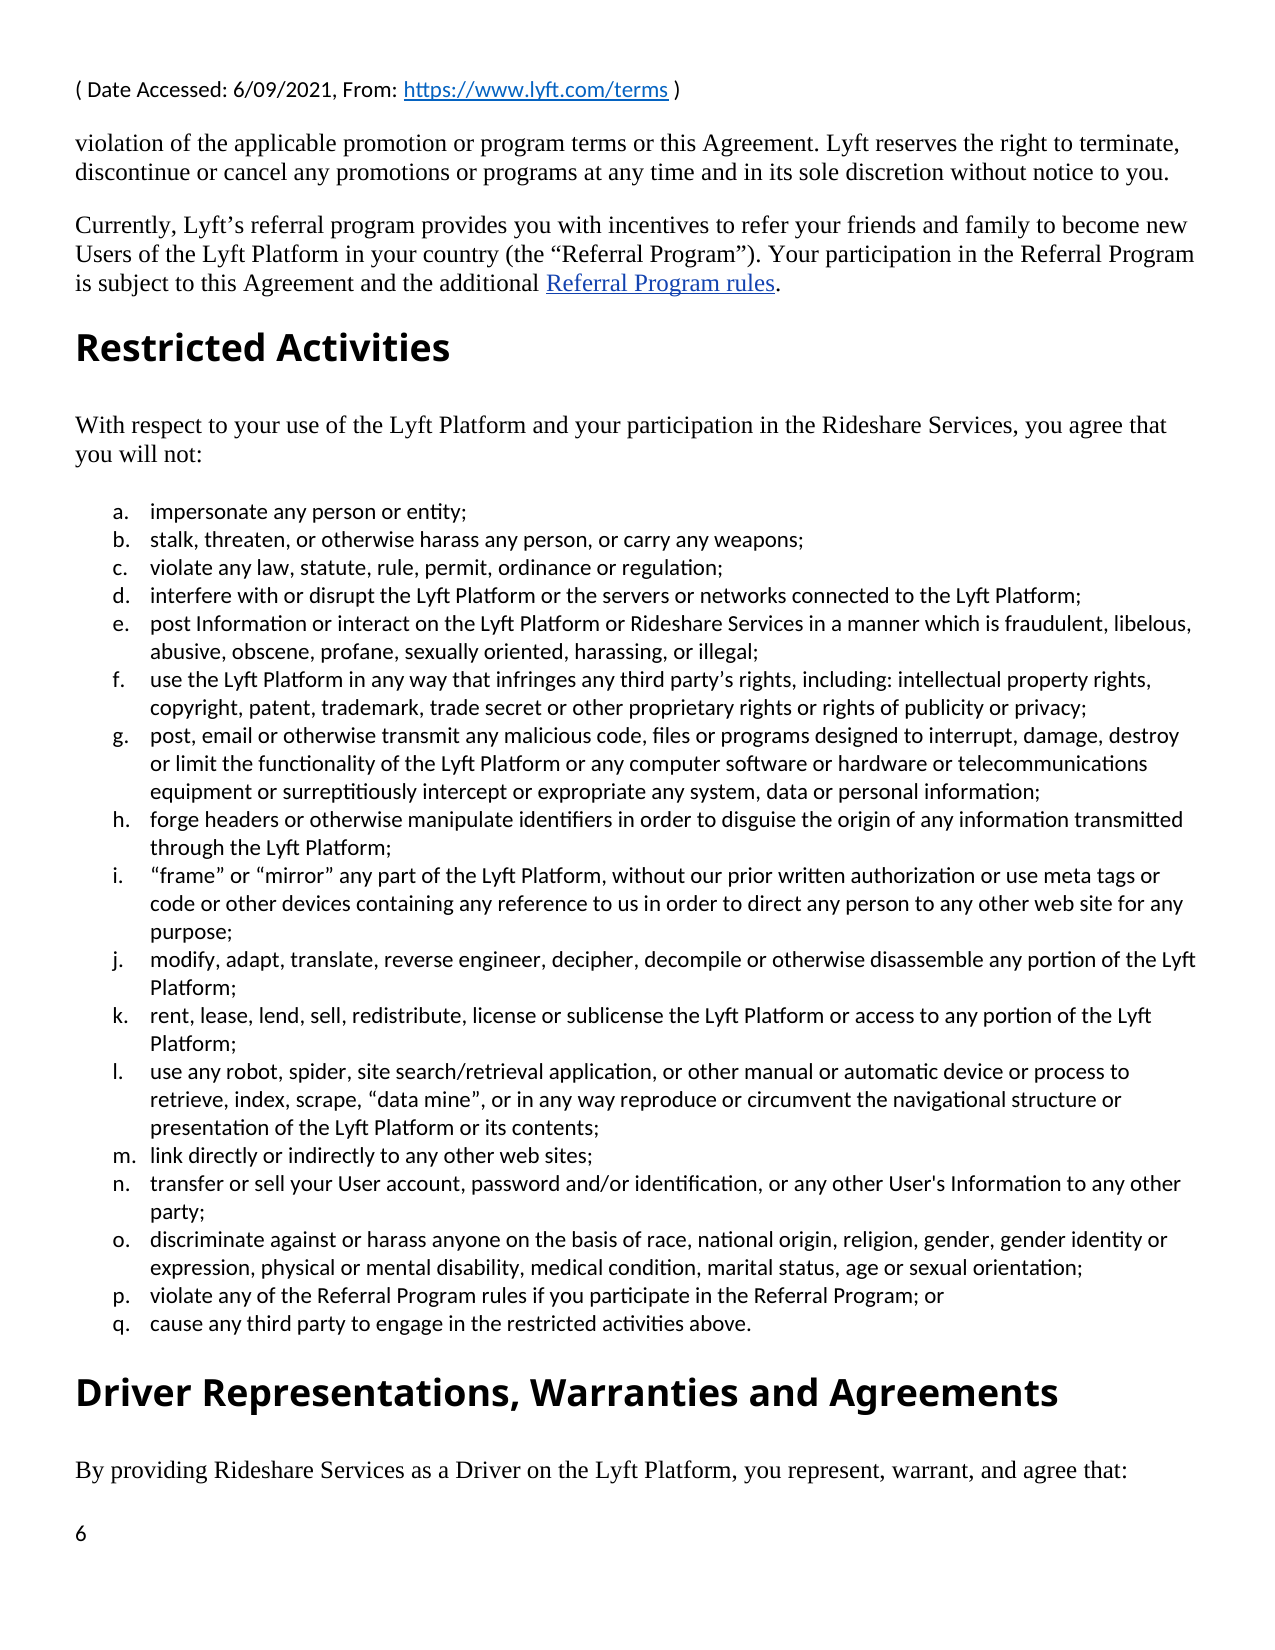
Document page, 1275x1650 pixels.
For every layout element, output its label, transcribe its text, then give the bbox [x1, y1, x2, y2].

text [75, 128, 1200, 186]
list cause any third party to engage in the restricted activities above. [112, 1309, 1200, 1338]
list violate any law, statute, rule, permit, ordinance or regulation; [112, 553, 1200, 581]
list use any robot, spider, site search/retrieval application, or other manual or automatic device or process to retrieve, index, scrape, “data mine”, or in any way reproduce or circumvent the navigational structure or presentation of the Lyft Platform or its contents; [112, 1057, 1200, 1141]
text With respect to your use of the Lyft Platform and your participation in the Rideshare Services, you agree that you will not: [75, 410, 1200, 468]
list discriminate against or harass anyone on the basis of race, national origin, religion, gender, gender identity or expression, physical or mental disability, medical condition, marital status, age or sexual orientation; [112, 1226, 1200, 1282]
list impersonate any person or entity; [112, 497, 1200, 525]
list transfer or sell your User account, password and/or identification, or any other User's Information to any other party; [112, 1169, 1200, 1226]
list link directly or indirectly to any other web sites; [112, 1141, 1200, 1169]
subtitle Restricted Activities [75, 322, 1200, 373]
list post Information or interact on the Lyft Platform or Rideshare Services in a manner which is fraudulent, libelous, abusive, obscene, profane, sexually oriented, harassing, or illegal; [112, 609, 1200, 665]
list rent, lease, lend, sell, redistribute, license or sublicense the Lyft Platform or access to any portion of the Lyft Platform; [112, 1001, 1200, 1057]
text Currently, Lyft’s referral program provides you with incentives to refer your friends and family to become new Users of the Lyft Platform in your country (the “Referral Program”). Your participation in the Referral Program is subject to this Agreement and the additional Referral Program rules. [75, 211, 1200, 297]
list post, email or otherwise transmit any malicious code, files or programs designed to interrupt, damage, destroy or limit the functionality of the Lyft Platform or any computer software or hardware or telecommunications equipment or surreptitiously intercept or expropriate any system, data or personal information; [112, 721, 1200, 805]
list “frame” or “mirror” any part of the Lyft Platform, without our prior written authorization or use meta tags or code or other devices containing any reference to us in order to direct any person to any other web site for any purpose; [112, 861, 1200, 945]
list violate any of the Referral Program rules if you participate in the Referral Program; or [112, 1282, 1200, 1309]
text By providing Rideshare Services as a Driver on the Lyft Platform, you represent, warrant, and agree that: [75, 1455, 1200, 1484]
list interfere with or disrupt the Lyft Platform or the servers or networks connected to the Lyft Platform; [112, 581, 1200, 609]
list forge headers or otherwise manipulate identifiers in order to disguise the origin of any information transmitted through the Lyft Platform; [112, 805, 1200, 861]
list use the Lyft Platform in any way that infringes any third party’s rights, including: intellectual property rights, copyright, patent, trademark, trade secret or other proprietary rights or rights of publicity or privacy; [112, 665, 1200, 721]
list stalk, threaten, or otherwise harass any person, or carry any weapons; [112, 525, 1200, 553]
subtitle Driver Representations, Warranties and Agreements [75, 1367, 1200, 1418]
list modify, adapt, translate, reverse engineer, decipher, decompile or otherwise disassemble any portion of the Lyft Platform; [112, 945, 1200, 1001]
